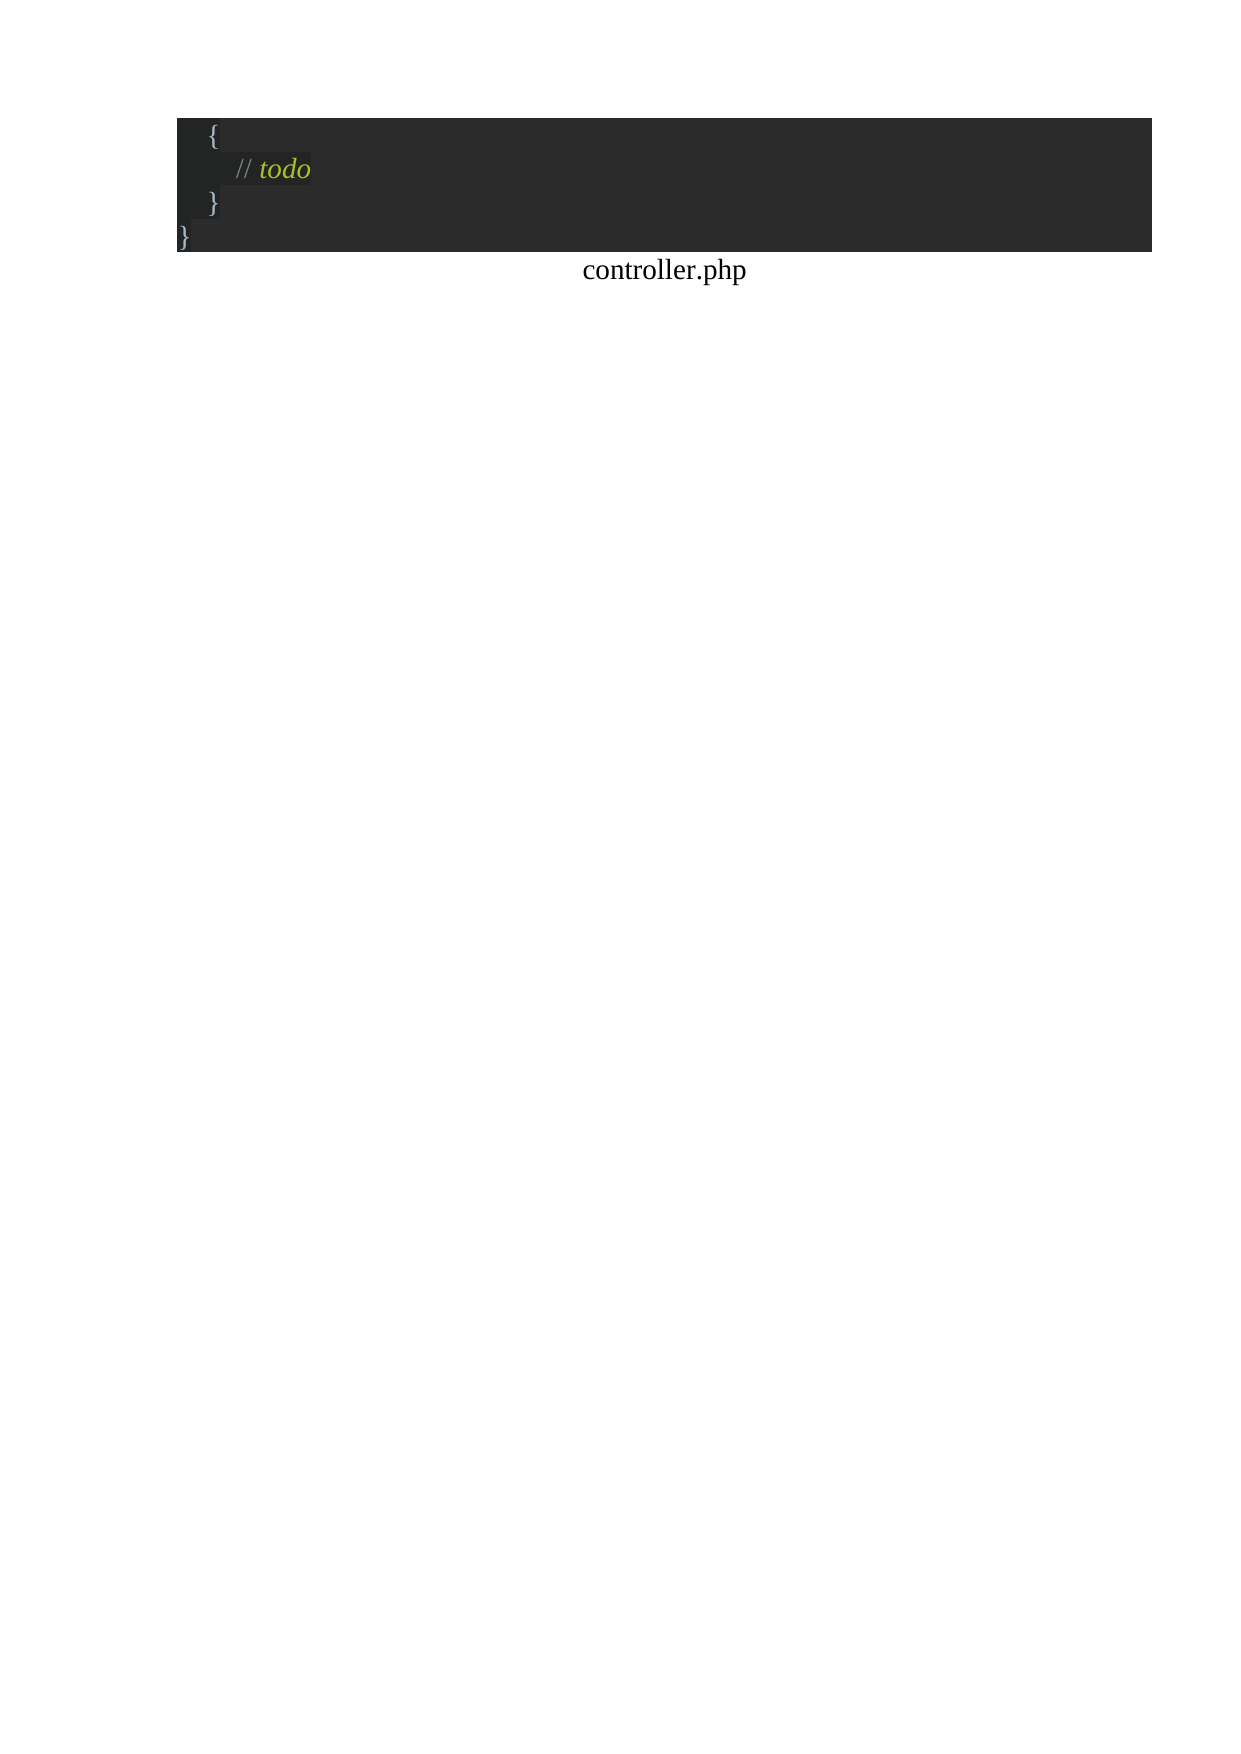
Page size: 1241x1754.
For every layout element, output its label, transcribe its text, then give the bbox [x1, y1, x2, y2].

text controller.php [177, 252, 1152, 286]
text <?php class Controller { public $model; public $view; function __construct() { $this->view = new View(); } function action_index() { // todo } } [191, 118, 1152, 252]
